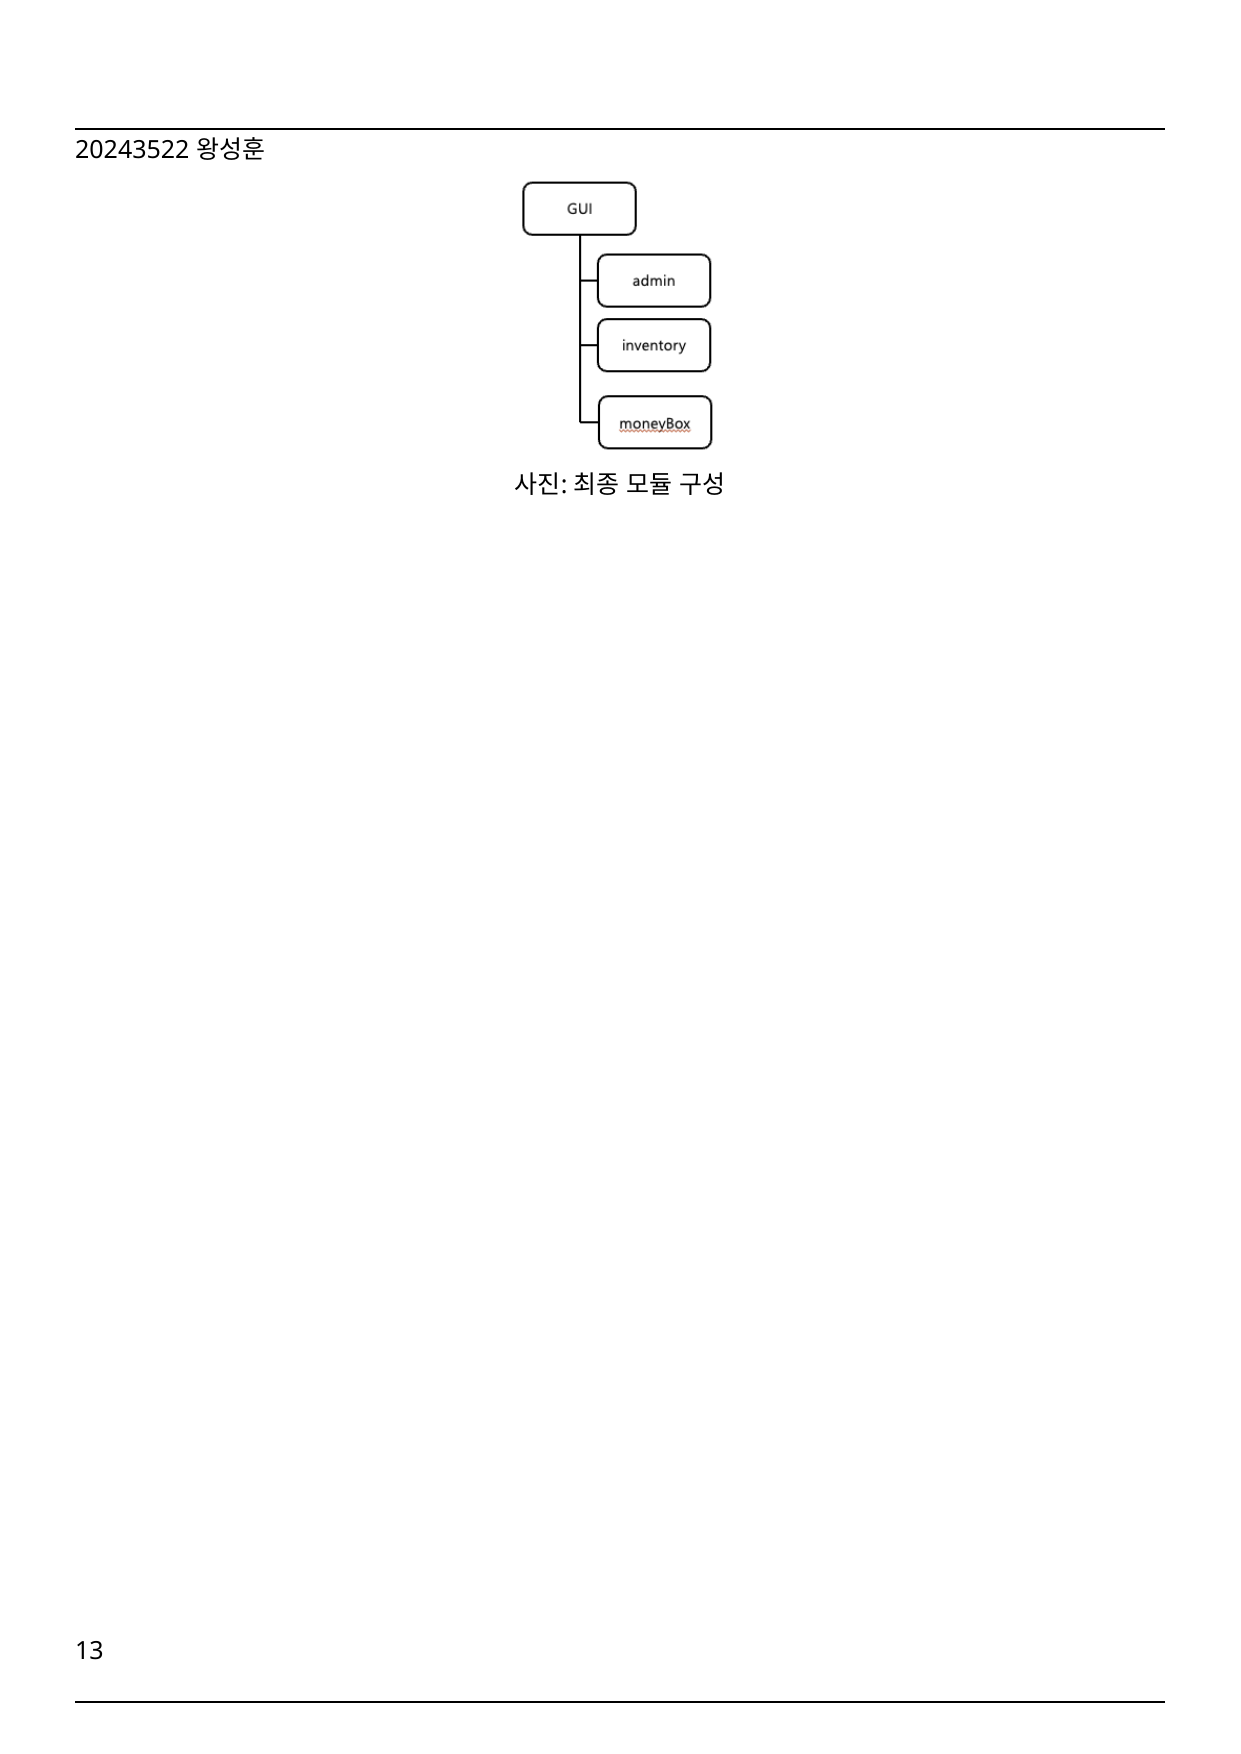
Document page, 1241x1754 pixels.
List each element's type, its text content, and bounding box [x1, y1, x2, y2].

picture [514, 166, 726, 464]
text 사진: 최종 모듈 구성 [75, 464, 1165, 500]
